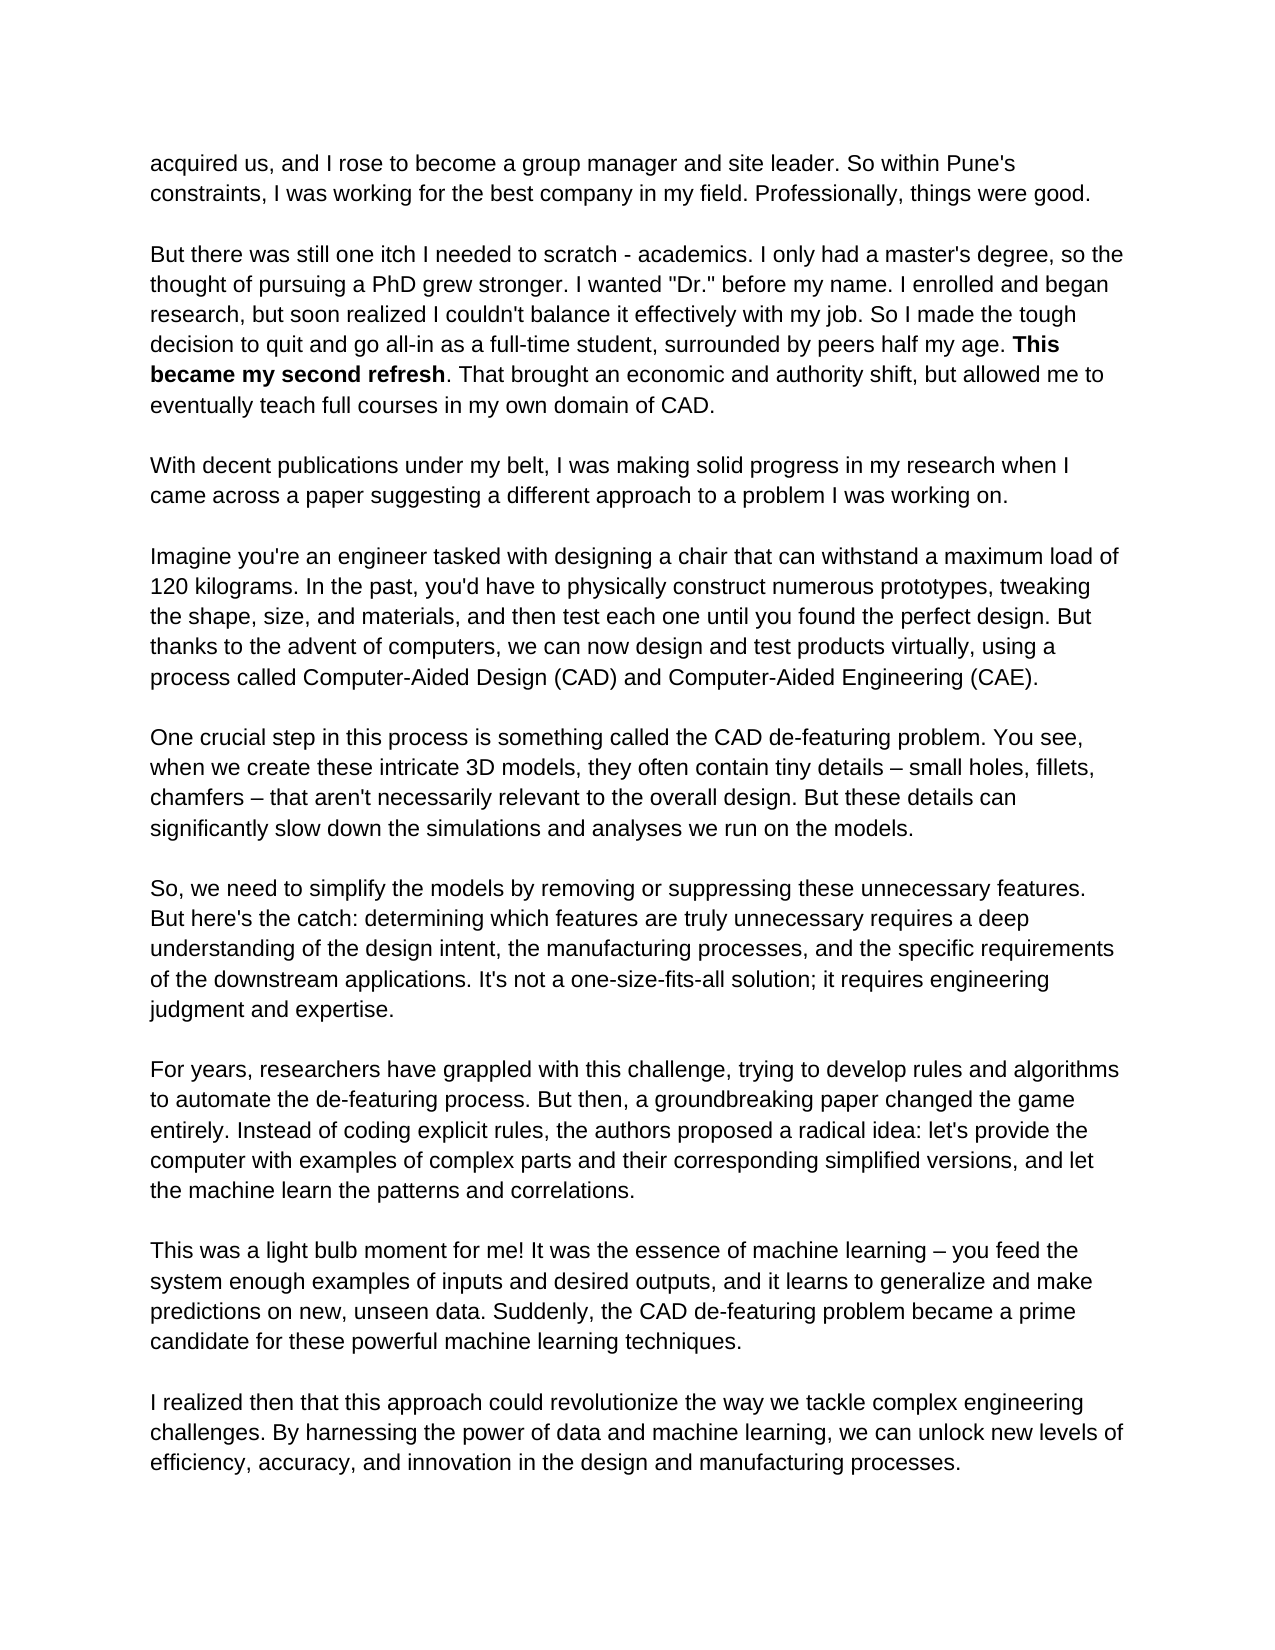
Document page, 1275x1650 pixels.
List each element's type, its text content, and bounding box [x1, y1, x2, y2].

text This was a light bulb moment for me! It was the essence of machine learning – you feed the system enough examples of inputs and desired outputs, and it learns to generalize and make predictions on new, unseen data. Suddenly, the CAD de-featuring problem became a prime candidate for these powerful machine learning techniques. [150, 1237, 1125, 1354]
text One crucial step in this process is something called the CAD de-featuring problem. You see, when we create these intricate 3D models, they often contain tiny details – small holes, fillets, chamfers – that aren't necessarily relevant to the overall design. But these details can significantly slow down the simulations and analyses we run on the models. [150, 724, 1125, 841]
text With decent publications under my belt, I was making solid progress in my research when I came across a paper suggesting a different approach to a problem I was working on. [150, 452, 1125, 509]
text So, we need to simplify the models by removing or suppressing these unnecessary features. But here's the catch: determining which features are truly unnecessary requires a deep understanding of the design intent, the manufacturing processes, and the specific requirements of the downstream applications. It's not a one-size-fits-all solution; it requires engineering judgment and expertise. [150, 875, 1125, 1022]
text Imagine you're an engineer tasked with designing a chair that can withstand a maximum load of 120 kilograms. In the past, you'd have to physically construct numerous prototypes, tweaking the shape, size, and materials, and then test each one until you found the perfect design. But thanks to the advent of computers, we can now design and test products virtually, using a process called Computer-Aided Design (CAD) and Computer-Aided Engineering (CAE). [150, 543, 1125, 690]
text I realized then that this approach could revolutionize the way we tackle complex engineering challenges. By harnessing the power of data and machine learning, we can unlock new levels of efficiency, accuracy, and innovation in the design and manufacturing processes. [150, 1388, 1125, 1475]
text For years, researchers have grappled with this challenge, trying to develop rules and algorithms to automate the de-featuring process. But then, a groundbreaking paper changed the game entirely. Instead of coding explicit rules, the authors proposed a radical idea: let's provide the computer with examples of complex parts and their corresponding simplified versions, and let the machine learn the patterns and correlations. [150, 1056, 1125, 1203]
